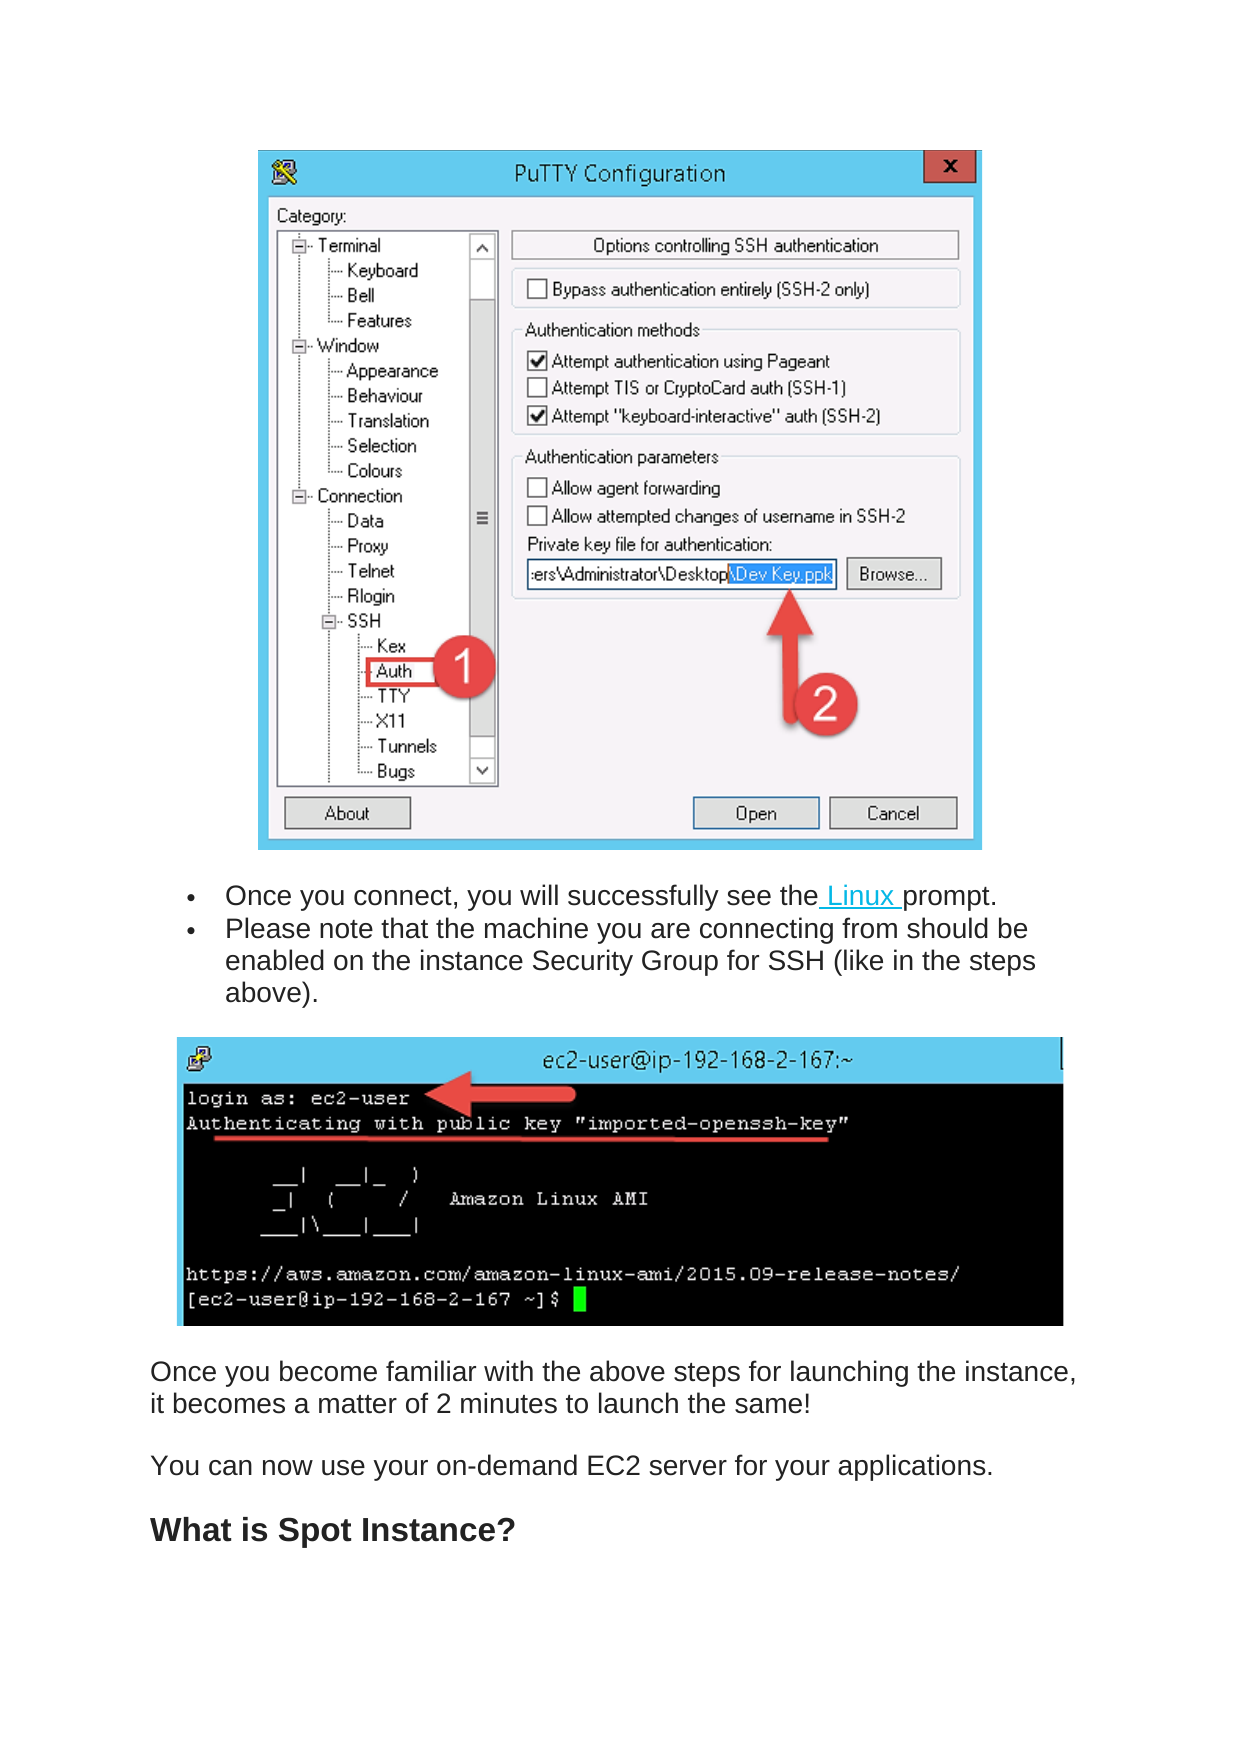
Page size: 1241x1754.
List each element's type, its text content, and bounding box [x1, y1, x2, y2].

picture [258, 150, 983, 850]
list Once you connect, you will successfully see the Linux prompt. [187, 879, 1090, 912]
text What is Spot Instance? [150, 1510, 1090, 1548]
text Once you become familiar with the above steps for launching the instance, it becomes a matter of 2 minutes to launch the same! [150, 1354, 1090, 1419]
picture [176, 1037, 1064, 1326]
list Please note that the machine you are connecting from should be enabled on the instance Security Group for SSH (like in the steps above). [187, 912, 1090, 1009]
text You can now use your on-demand EC2 server for your applications. [150, 1448, 1090, 1481]
